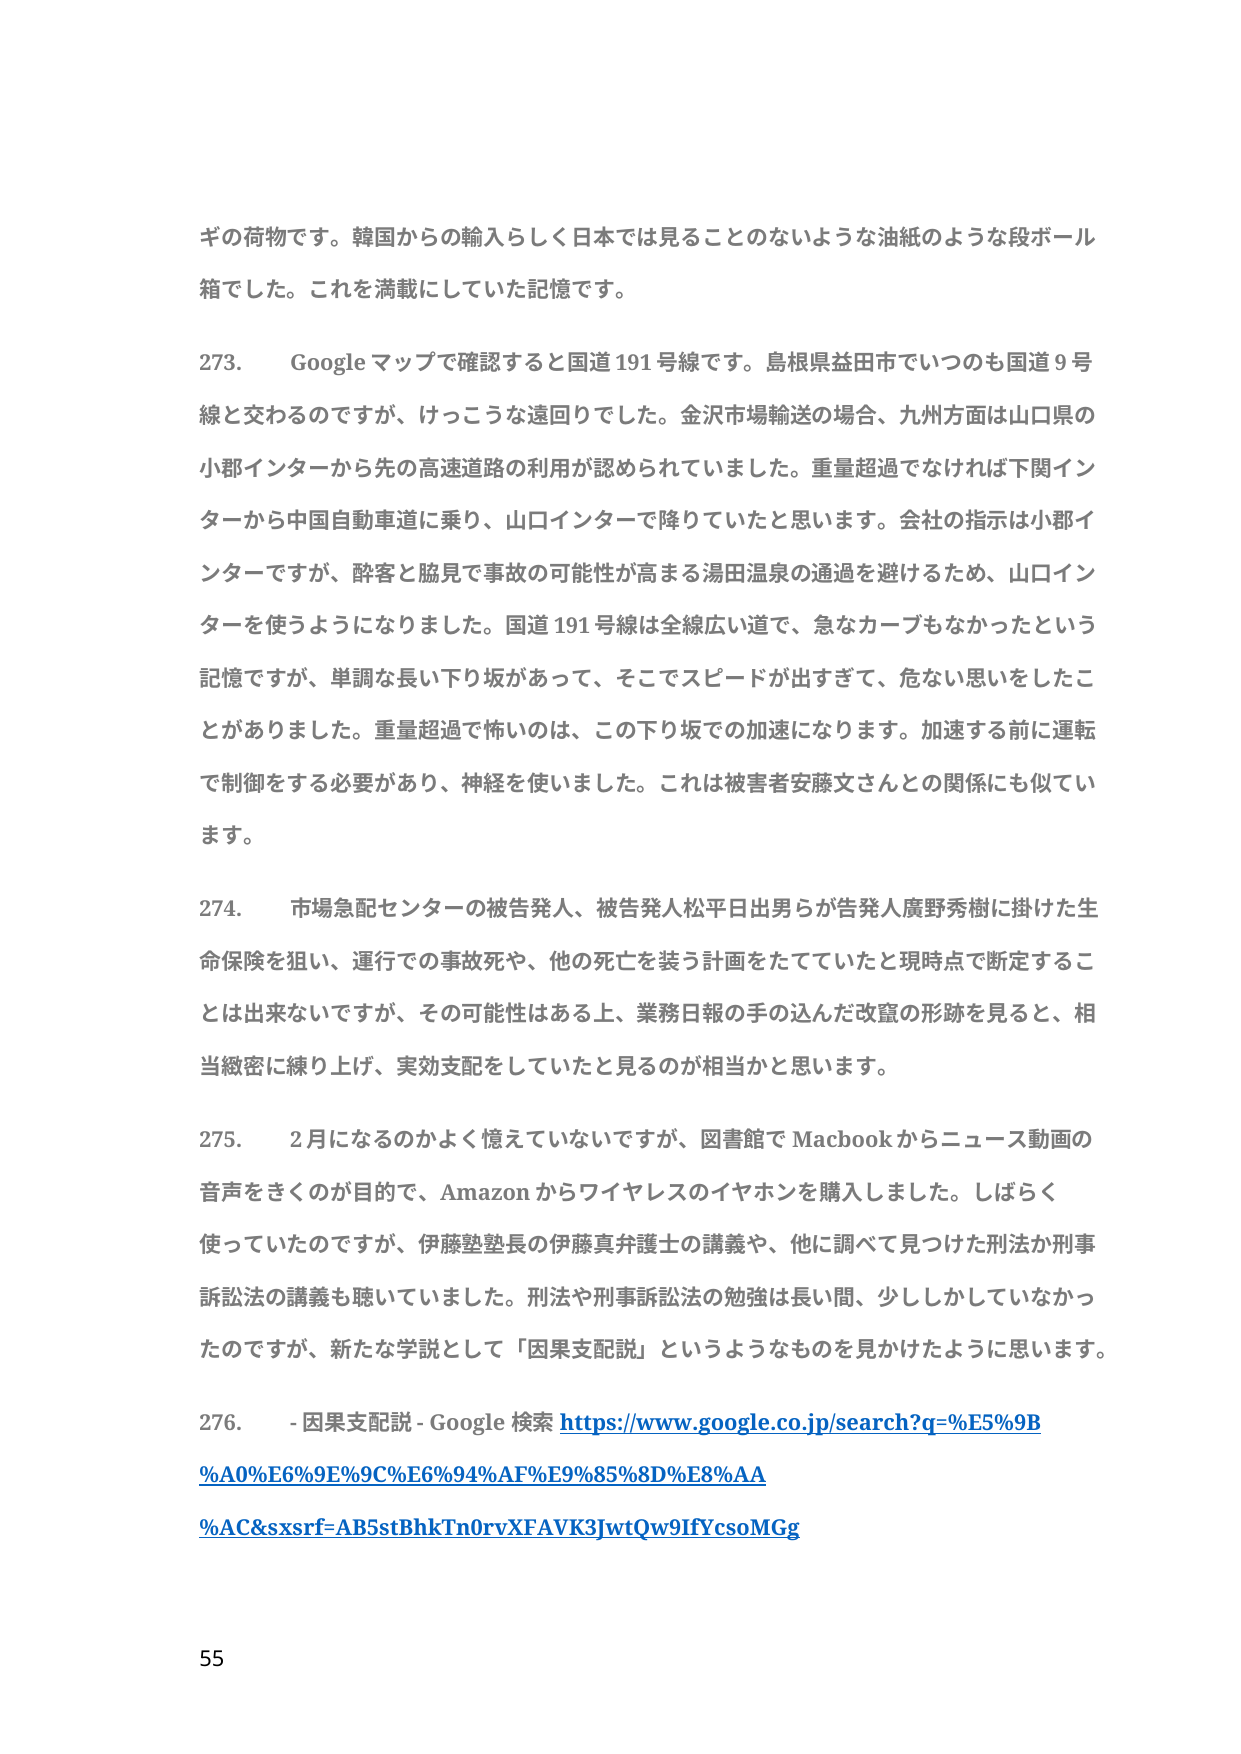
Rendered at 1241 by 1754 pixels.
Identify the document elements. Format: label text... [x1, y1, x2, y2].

subtitle 2月になるのかよく憶えていないですが、図書館でMacbookからニュース動画の音声をきくのが目的で、Amazonからワイヤレスのイヤホンを購入しました。しばらく使っていたのですが、伊藤塾塾長の伊藤真弁護士の講義や、他に調べて見つけた刑法か刑事訴訟法の講義も聴いていました。刑法や刑事訴訟法の勉強は長い間、少ししかしていなかったのですが、新たな学説として「因果支配説」というようなものを見かけたように思います。 [199, 1112, 1100, 1374]
subtitle 市場急配センターの被告発人、被告発人松平日出男らが告発人廣野秀樹に掛けた生命保険を狙い、運行での事故死や、他の死亡を装う計画をたてていたと現時点で断定することは出来ないですが、その可能性はある上、業務日報の手の込んだ改竄の形跡を見ると、相当緻密に練り上げ、実効支配をしていたと見るのが相当かと思います。 [199, 881, 1100, 1091]
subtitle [199, 1395, 1100, 1553]
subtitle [199, 209, 1100, 314]
subtitle Googleマップで確認すると国道191号線です。島根県益田市でいつのも国道9号線と交わるのですが、けっこうな遠回りでした。金沢市場輸送の場合、九州方面は山口県の小郡インターから先の高速道路の利用が認められていました。重量超過でなければ下関インターから中国自動車道に乗り、山口インターで降りていたと思います。会社の指示は小郡インターですが、酔客と脇見で事故の可能性が高まる湯田温泉の通過を避けるため、山口インターを使うようになりました。国道191号線は全線広い道で、急なカーブもなかったという記憶ですが、単調な長い下り坂があって、そこでスピードが出すぎて、危ない思いをしたことがありました。重量超過で怖いのは、この下り坂での加速になります。加速する前に運転で制御をする必要があり、神経を使いました。これは被害者安藤文さんとの関係にも似ています。 [199, 335, 1100, 860]
